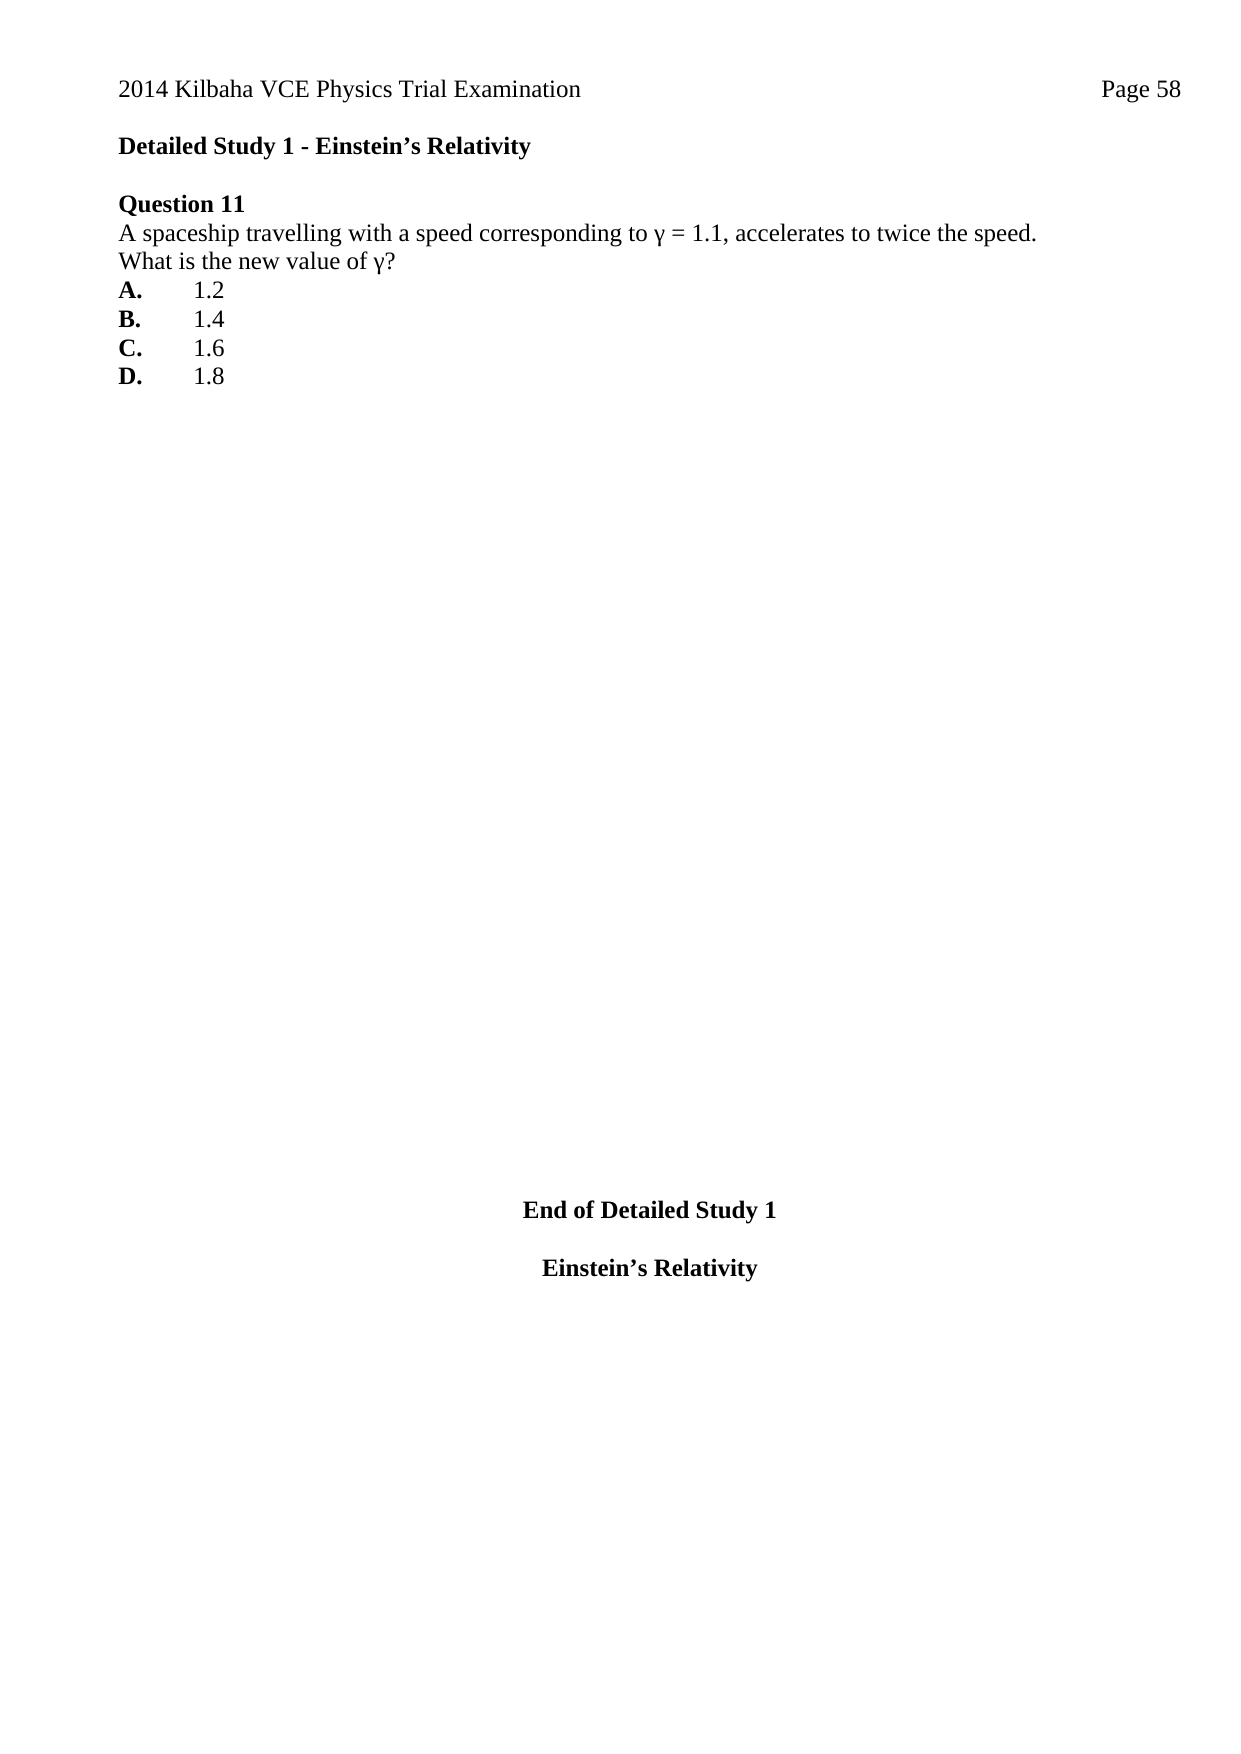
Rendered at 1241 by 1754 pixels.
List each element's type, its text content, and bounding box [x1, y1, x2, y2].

text A spaceship travelling with a speed corresponding to γ = 1.1, accelerates to twice the speed. [118, 218, 1181, 246]
text C. 1.6 [118, 333, 1181, 361]
text What is the new value of γ? [118, 246, 1181, 275]
text End of Detailed Study 1 [118, 1195, 1181, 1224]
text D. 1.8 [118, 361, 1181, 390]
text B. 1.4 [118, 304, 1181, 333]
text Question 11 [118, 189, 1181, 218]
text Einstein’s Relativity [118, 1253, 1181, 1281]
text Detailed Study 1 - Einstein’s Relativity [118, 131, 1181, 160]
text A. 1.2 [118, 275, 1181, 304]
